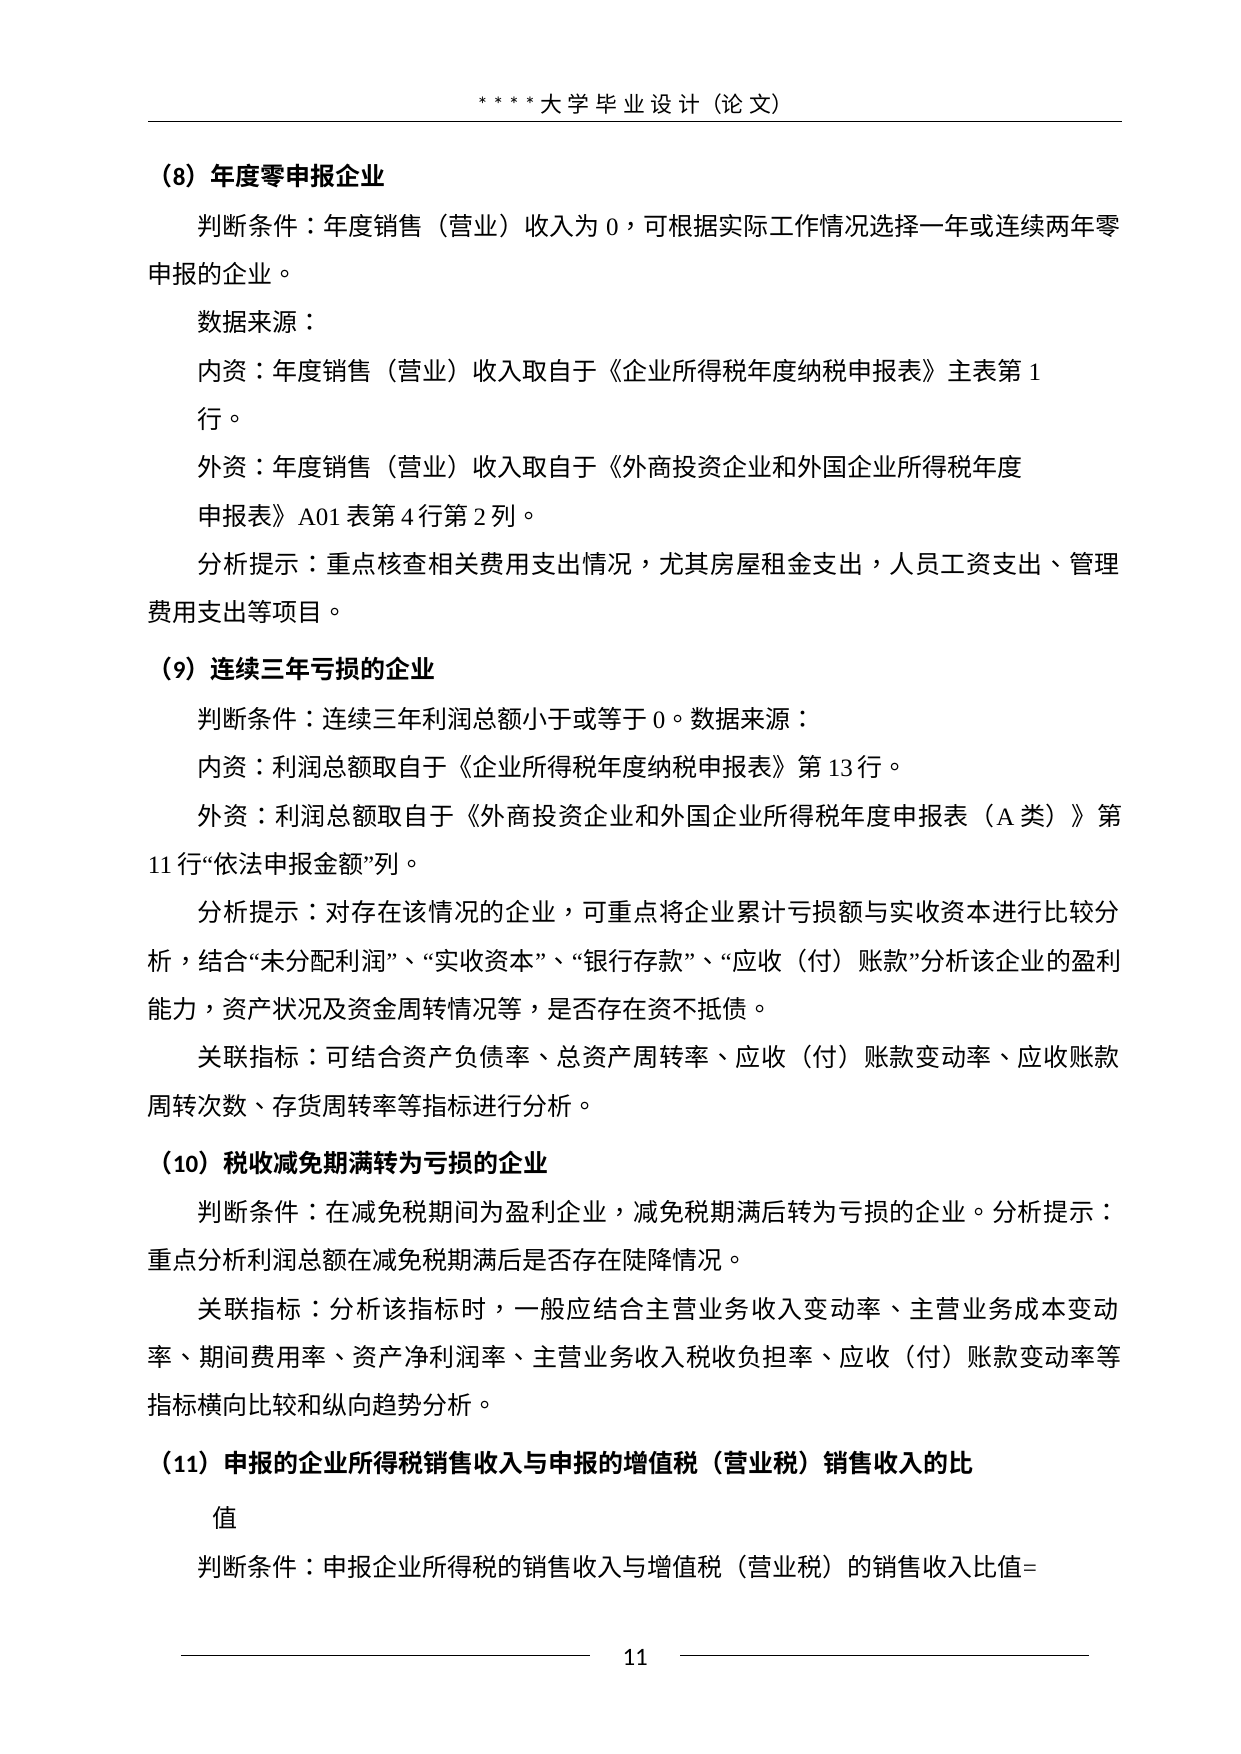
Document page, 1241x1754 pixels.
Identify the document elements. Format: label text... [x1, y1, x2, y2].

text 外资：年度销售（营业）收入取自于《外商投资企业和外国企业所得税年度 [148, 434, 1122, 483]
text 内资：利润总额取自于《企业所得税年度纳税申报表》第13行。 [148, 734, 1122, 783]
text 判断条件：连续三年利润总额小于或等于0。数据来源： [148, 686, 1122, 734]
text 外资：利润总额取自于《外商投资企业和外国企业所得税年度申报表（A类）》第11行“依法申报金额”列。 [148, 783, 1122, 879]
text 关联指标：可结合资产负债率、总资产周转率、应收（付）账款变动率、应收账款周转次数、存货周转率等指标进行分析。 [148, 1024, 1122, 1121]
text 行。 [148, 386, 1122, 434]
text 分析提示：重点核查相关费用支出情况，尤其房屋租金支出，人员工资支出、管理费用支出等项目。 [148, 531, 1122, 628]
text 判断条件：年度销售（营业）收入为0，可根据实际工作情况选择一年或连续两年零申报的企业。 [148, 193, 1122, 289]
text 内资：年度销售（营业）收入取自于《企业所得税年度纳税申报表》主表第 1 [148, 338, 1122, 386]
subtitle （9）连续三年亏损的企业 [148, 652, 1122, 686]
subtitle （8）年度零申报企业 [148, 159, 1122, 193]
text 分析提示：对存在该情况的企业，可重点将企业累计亏损额与实收资本进行比较分析，结合“未分配利润”、“实收资本”、“银行存款”、“应收（付）账款”分析该企业的盈利能力，资产状况及资金周转情况等，是否存在资不抵债。 [148, 879, 1122, 1024]
text 值 [162, 1486, 1122, 1535]
text 判断条件：申报企业所得税的销售收入与增值税（营业税）的销售收入比值= [148, 1535, 1122, 1583]
text 关联指标：分析该指标时，一般应结合主营业务收入变动率、主营业务成本变动率、期间费用率、资产净利润率、主营业务收入税收负担率、应收（付）账款变动率等指标横向比较和纵向趋势分析。 [148, 1276, 1122, 1421]
text 申报表》A01表第4行第2列。 [148, 483, 1122, 531]
text 数据来源： [148, 289, 1122, 338]
subtitle （10）税收减免期满转为亏损的企业 [148, 1145, 1122, 1179]
text 判断条件：在减免税期间为盈利企业，减免税期满后转为亏损的企业。分析提示：重点分析利润总额在减免税期满后是否存在陡降情况。 [148, 1179, 1122, 1276]
subtitle （11）申报的企业所得税销售收入与申报的增值税（营业税）销售收入的比 [148, 1445, 1122, 1479]
